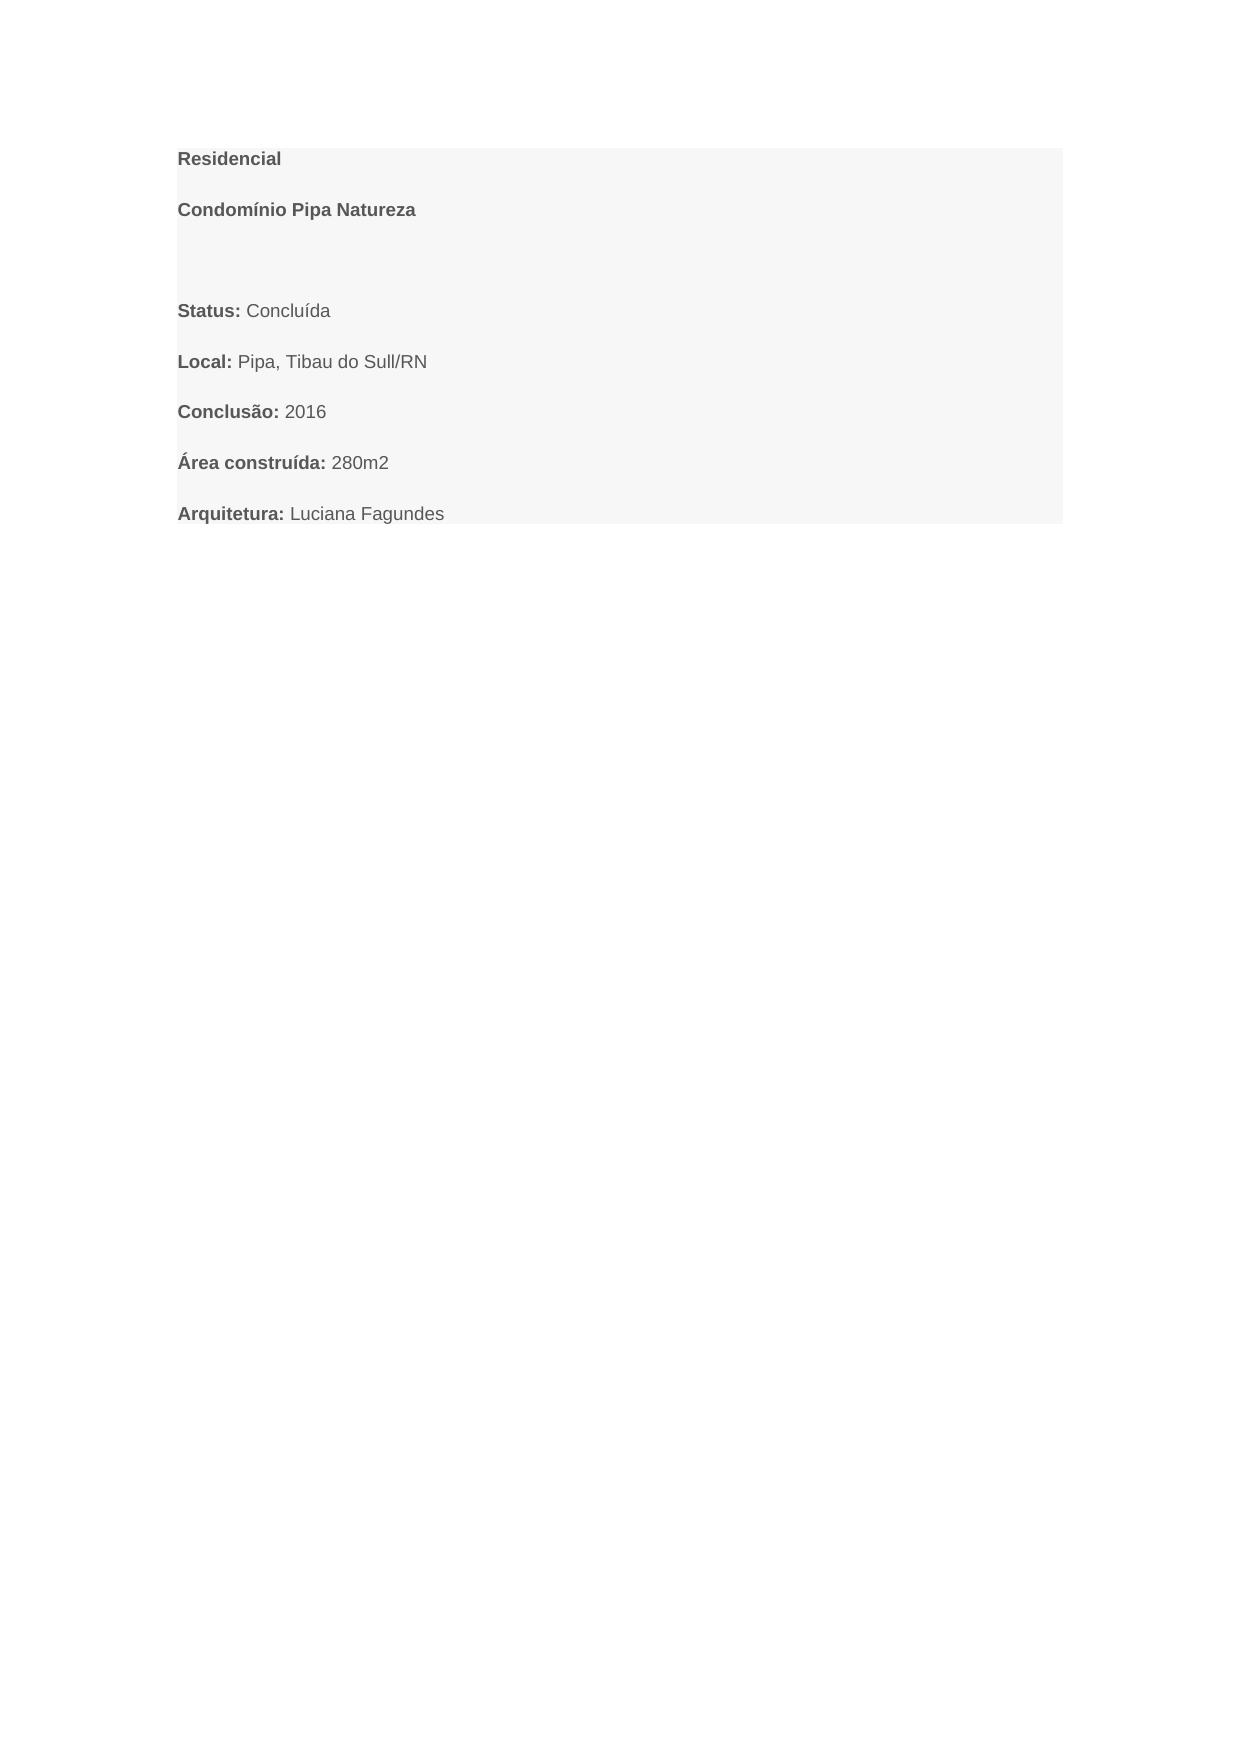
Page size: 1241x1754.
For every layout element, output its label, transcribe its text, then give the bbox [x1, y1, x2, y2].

text Residencial [177, 148, 1063, 169]
text Condomínio Pipa Natureza [177, 198, 1063, 220]
text Local: Pipa, Tibau do Sull/RN [177, 351, 1063, 372]
text Arquitetura: Luciana Fagundes [177, 503, 1063, 524]
text Status: Concluída [177, 300, 1063, 321]
text Área construída: 280m2 [177, 452, 1063, 473]
text Conclusão: 2016 [177, 401, 1063, 423]
